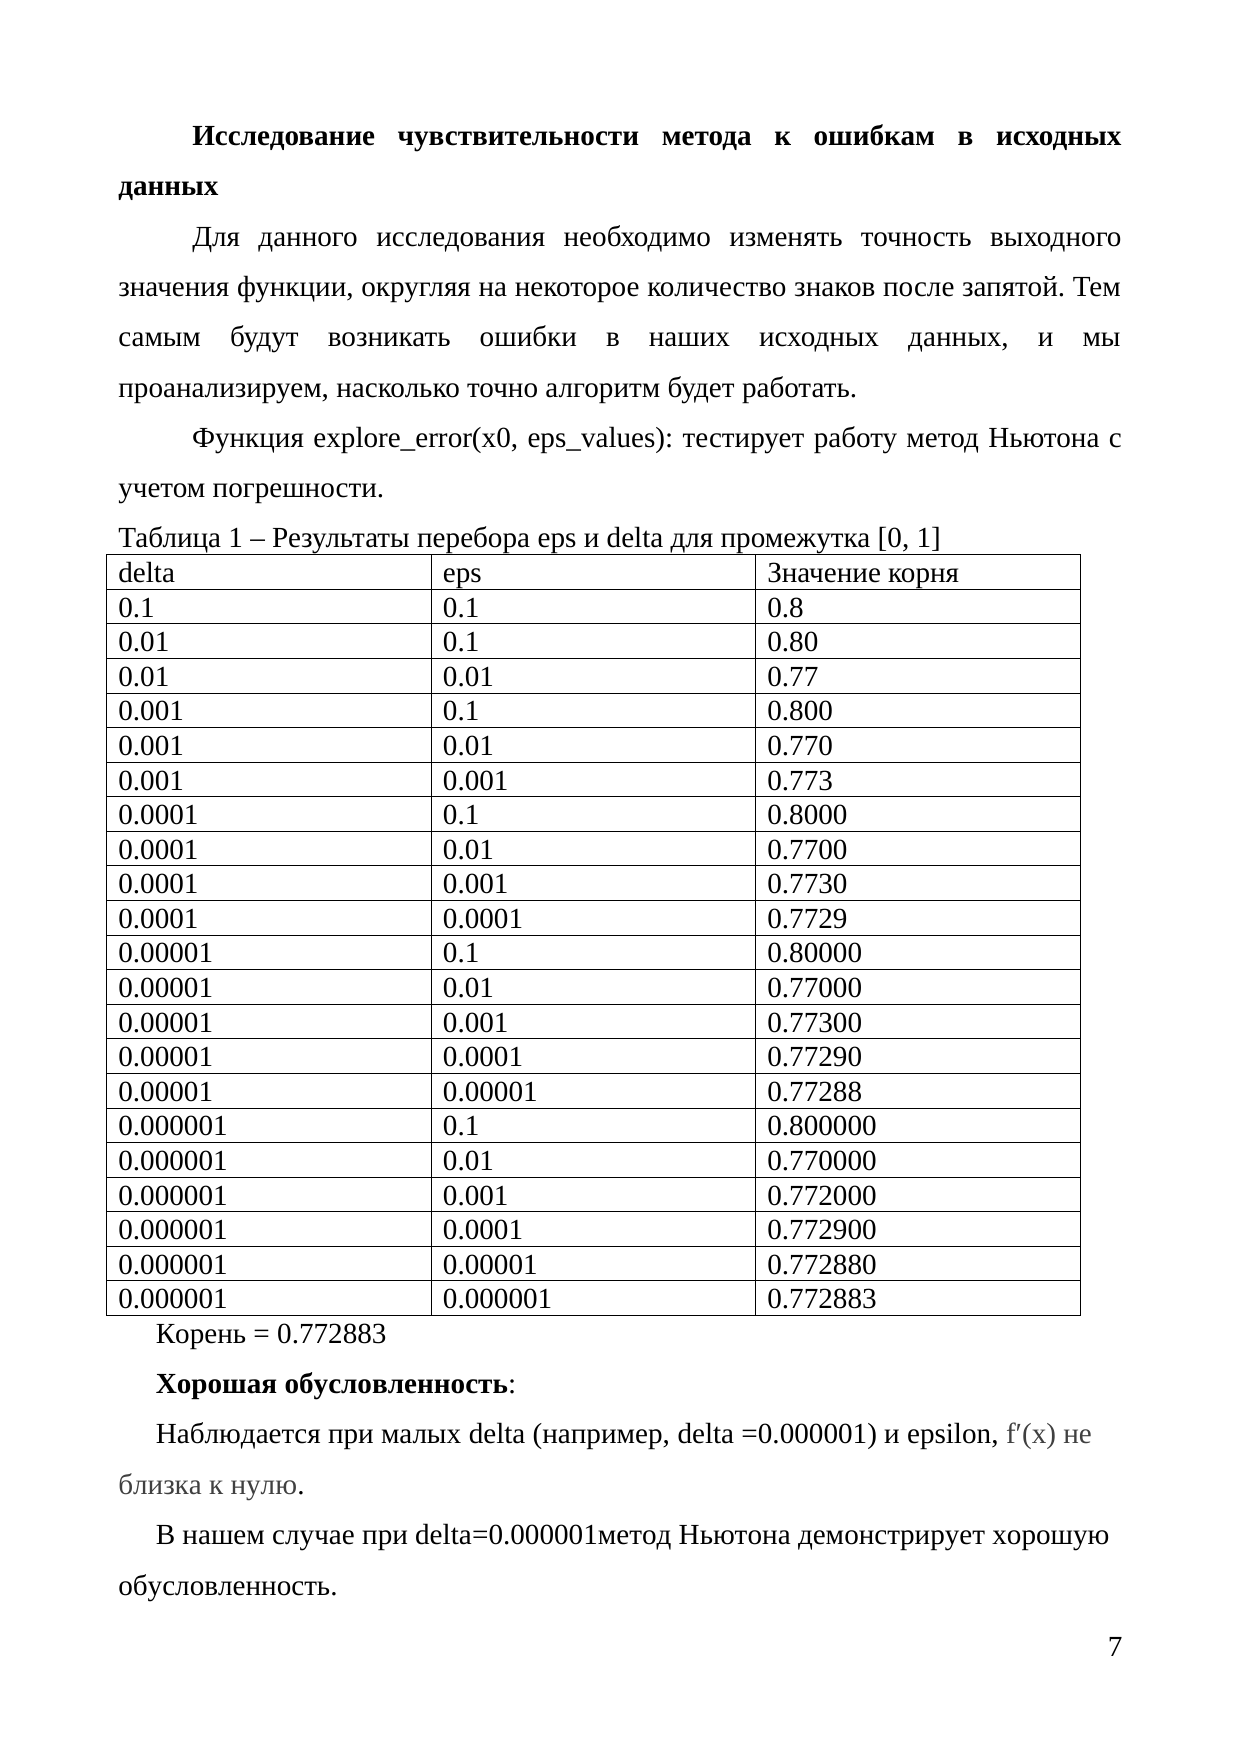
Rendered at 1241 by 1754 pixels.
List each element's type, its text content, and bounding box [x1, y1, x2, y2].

table_cell 0.1 [432, 797, 755, 831]
table_cell 0.77000 [756, 970, 1080, 1004]
table_cell 0.000001 [107, 1178, 431, 1211]
table_cell 0.0001 [107, 832, 431, 865]
table_cell 0.000001 [107, 1109, 431, 1142]
table_cell 0.800 [756, 694, 1080, 727]
text Корень = 0.772883 [118, 1316, 1122, 1349]
text Функция explore_error(x0, eps_values): тестирует работу метод Ньютона с учетом погрешности. [118, 420, 1122, 504]
table_header eps [432, 555, 755, 589]
table_cell 0.00001 [107, 1005, 431, 1038]
table_cell 0.772900 [756, 1212, 1080, 1246]
table_cell 0.00001 [107, 1039, 431, 1073]
text Наблюдается при малых delta (например, delta =0.000001) и epsilon, f′(x) не близка к нулю. [118, 1417, 1122, 1501]
table_cell 0.01 [432, 728, 755, 762]
table_cell 0.77288 [756, 1074, 1080, 1107]
table_cell 0.772000 [756, 1178, 1080, 1211]
text Хорошая обусловленность: [118, 1366, 1122, 1400]
table_cell 0.01 [432, 659, 755, 692]
table_cell 0.772883 [756, 1281, 1080, 1315]
table_cell 0.1 [432, 694, 755, 727]
table_cell 0.1 [432, 624, 755, 658]
table_cell 0.001 [432, 1178, 755, 1211]
table_cell 0.000001 [107, 1212, 431, 1246]
table_cell 0.1 [432, 936, 755, 969]
text Исследование чувствительности метода к ошибкам в исходных данных [118, 118, 1122, 202]
table_cell 0.0001 [107, 901, 431, 934]
table_cell 0.8000 [756, 797, 1080, 831]
table_cell 0.000001 [107, 1281, 431, 1315]
table_cell 0.01 [107, 659, 431, 692]
table_header delta [107, 555, 431, 589]
table_cell 0.00001 [432, 1247, 755, 1280]
table_cell 0.000001 [107, 1247, 431, 1280]
table_cell 0.01 [432, 1143, 755, 1177]
table_cell 0.0001 [432, 1212, 755, 1246]
table_cell 0.01 [432, 970, 755, 1004]
table_cell 0.1 [432, 590, 755, 623]
table_cell 0.000001 [107, 1143, 431, 1177]
table_cell 0.001 [107, 728, 431, 762]
table_cell 0.770 [756, 728, 1080, 762]
table_cell 0.001 [107, 694, 431, 727]
table_cell 0.8 [756, 590, 1080, 623]
table_cell 0.001 [432, 1005, 755, 1038]
table_cell 0.77290 [756, 1039, 1080, 1073]
text В нашем случае при delta=0.000001метод Ньютона демонстрирует хорошую обусловленность. [118, 1517, 1122, 1601]
table_cell 0.7700 [756, 832, 1080, 865]
table_cell 0.01 [107, 624, 431, 658]
table_cell 0.77 [756, 659, 1080, 692]
table_cell 0.001 [432, 866, 755, 900]
table_cell 0.0001 [107, 866, 431, 900]
table_cell 0.7729 [756, 901, 1080, 934]
table_cell 0.0001 [432, 901, 755, 934]
table_cell 0.00001 [107, 970, 431, 1004]
table_cell 0.001 [107, 763, 431, 796]
table_cell 0.00001 [432, 1074, 755, 1107]
text Для данного исследования необходимо изменять точность выходного значения функции, округляя на некоторое количество знаков после запятой. Тем самым будут возникать ошибки в наших исходных данных, и мы проанализируем, насколько точно алгоритм будет работать. [118, 219, 1122, 403]
table_cell 0.773 [756, 763, 1080, 796]
table_cell 0.001 [432, 763, 755, 796]
table_cell 0.1 [107, 590, 431, 623]
table_header Значение корня [756, 555, 1080, 589]
table_cell 0.0001 [432, 1039, 755, 1073]
table_cell 0.00001 [107, 936, 431, 969]
table_cell 0.000001 [432, 1281, 755, 1315]
table_cell 0.01 [432, 832, 755, 865]
table_cell 0.7730 [756, 866, 1080, 900]
table_cell 0.77300 [756, 1005, 1080, 1038]
table_cell 0.800000 [756, 1109, 1080, 1142]
text Таблица 1 – Результаты перебора eps и delta для промежутка [0, 1] [118, 521, 1122, 554]
table_cell 0.80 [756, 624, 1080, 658]
table_cell 0.1 [432, 1109, 755, 1142]
table_cell 0.00001 [107, 1074, 431, 1107]
table_cell 0.0001 [107, 797, 431, 831]
table_cell 0.772880 [756, 1247, 1080, 1280]
table_cell 0.80000 [756, 936, 1080, 969]
table_cell 0.770000 [756, 1143, 1080, 1177]
